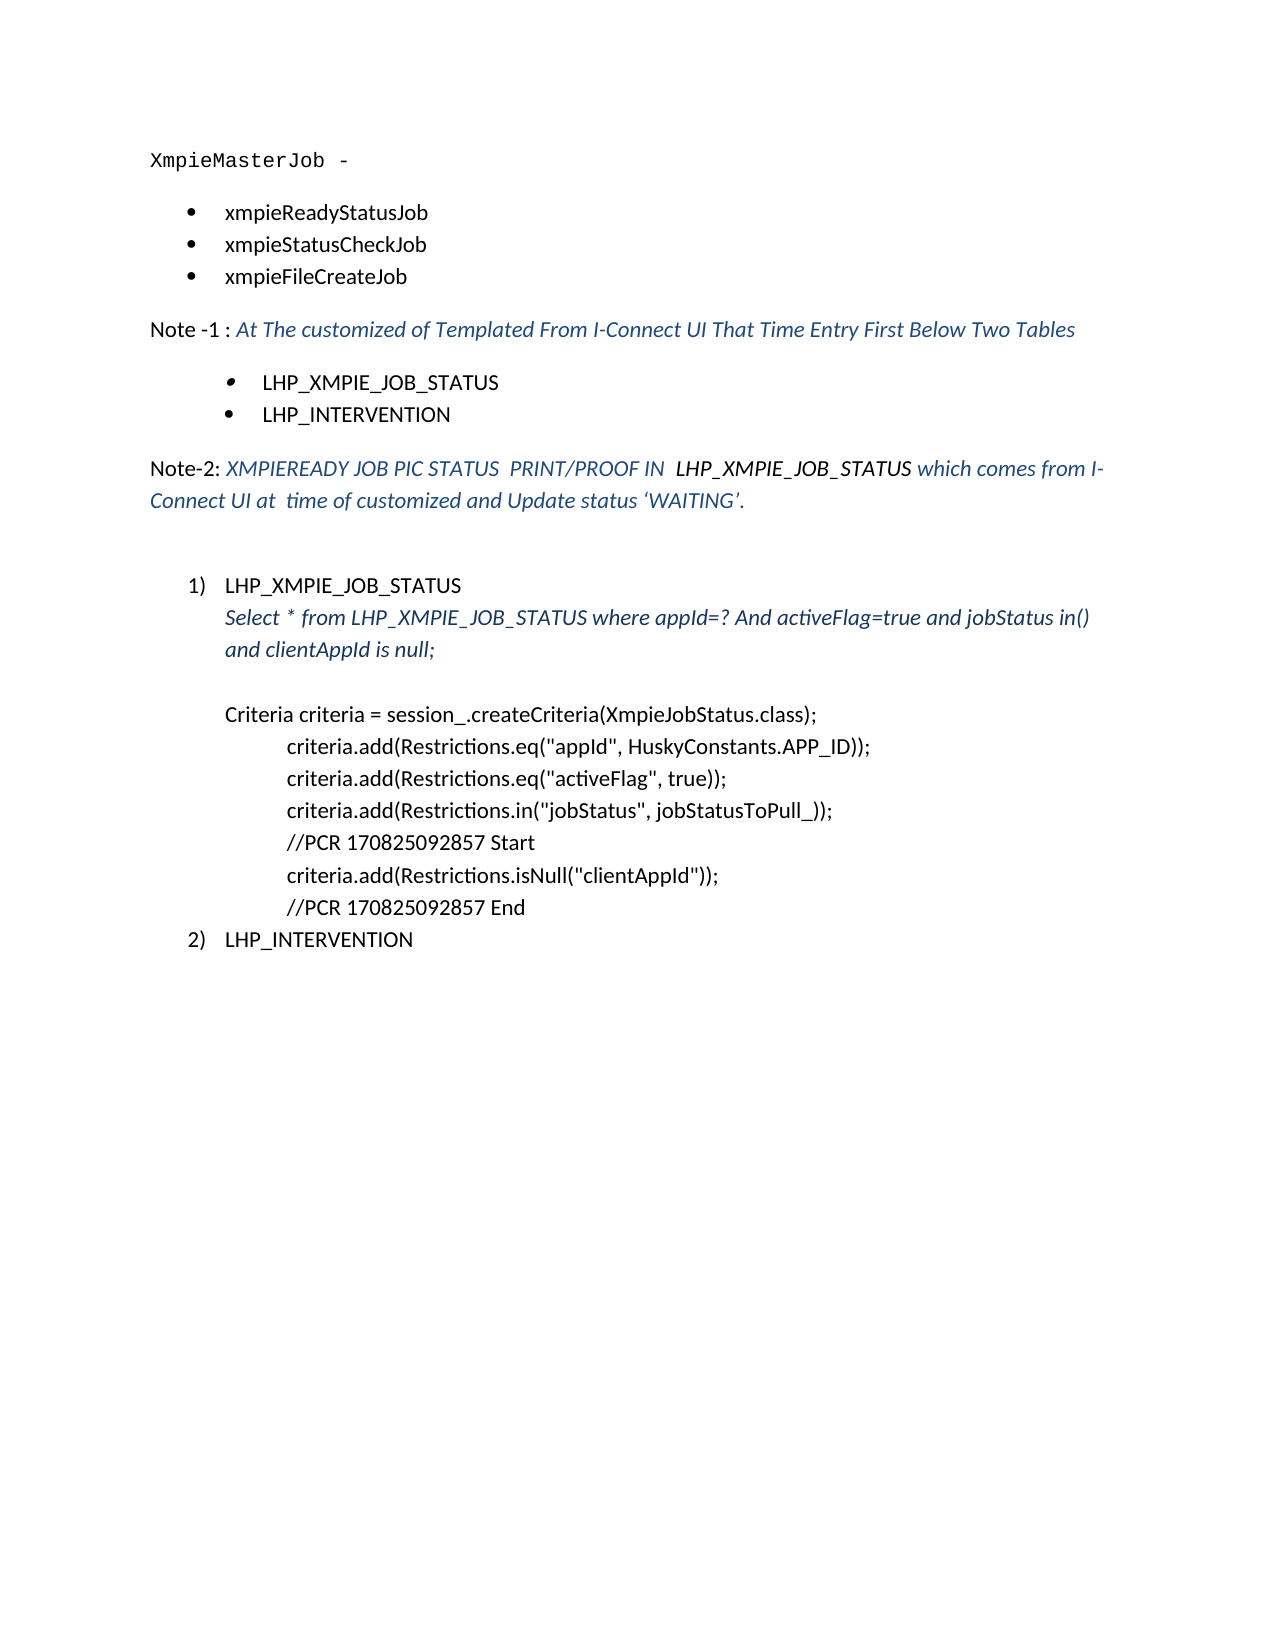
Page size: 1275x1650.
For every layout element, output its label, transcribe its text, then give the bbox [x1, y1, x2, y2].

text Note-2: XMPIEREADY JOB PIC STATUS PRINT/PROOF IN LHP_XMPIE_JOB_STATUS which comes from I-Connect UI at time of customized and Update status ‘WAITING’. [150, 454, 1125, 514]
list LHP_INTERVENTION [187, 925, 1125, 953]
list xmpieStatusCheckJob [187, 230, 1125, 258]
list Select * from LHP_XMPIE_JOB_STATUS where appId=? And activeFlag=true and jobStatus in() and clientAppId is null; [225, 603, 1125, 663]
list Criteria criteria = session_.createCriteria(XmpieJobStatus.class); [225, 700, 1125, 728]
list LHP_XMPIE_JOB_STATUS [225, 368, 1125, 396]
list LHP_INTERVENTION [225, 401, 1125, 429]
list criteria.add(Restrictions.in("jobStatus", jobStatusToPull_)); [225, 796, 1125, 824]
list criteria.add(Restrictions.isNull("clientAppId")); [225, 861, 1125, 889]
list xmpieReadyStatusJob [187, 198, 1125, 226]
list criteria.add(Restrictions.eq("activeFlag", true)); [225, 764, 1125, 792]
list LHP_XMPIE_JOB_STATUS [187, 571, 1125, 599]
text XmpieMasterJob - [150, 150, 1125, 174]
list criteria.add(Restrictions.eq("appId", HuskyConstants.APP_ID)); [225, 732, 1125, 760]
list //PCR 170825092857 End [225, 893, 1125, 921]
text Note -1 : At The customized of Templated From I-Connect UI That Time Entry First Below Two Tables [150, 315, 1125, 343]
list //PCR 170825092857 Start [225, 828, 1125, 857]
list xmpieFileCreateJob [187, 262, 1125, 290]
